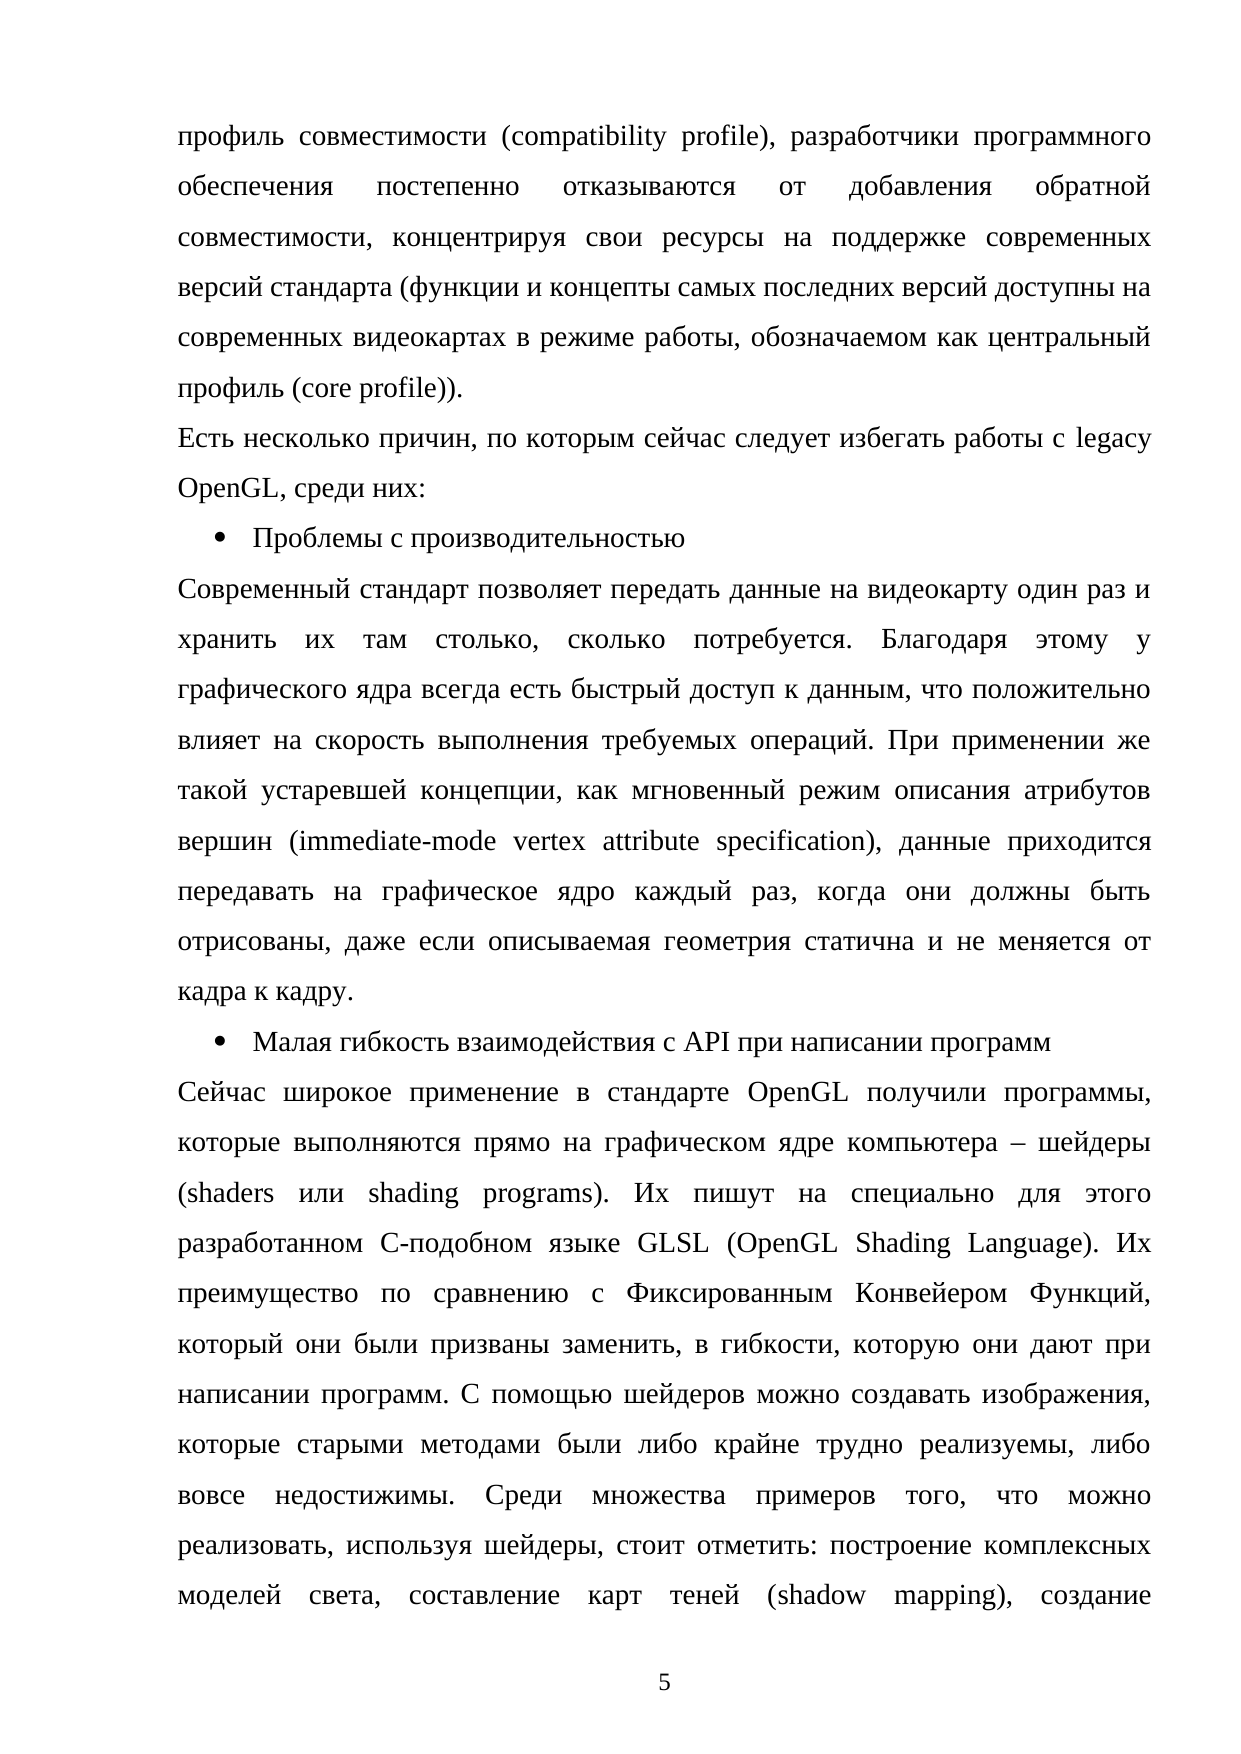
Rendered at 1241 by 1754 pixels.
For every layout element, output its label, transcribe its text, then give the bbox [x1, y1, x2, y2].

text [177, 1074, 1152, 1611]
text Есть несколько причин, по которым сейчас следует избегать работы с legacy OpenGL, среди них: [177, 420, 1152, 504]
text Современный стандарт позволяет передать данные на видеокарту один раз и хранить их там столько, сколько потребуется. Благодаря этому у графического ядра всегда есть быстрый доступ к данным, что положительно влияет на скорость выполнения требуемых операций. При применении же такой устаревшей концепции, как мгновенный режим описания атрибутов вершин (immediate-mode vertex attribute specification), данные приходится передавать на графическое ядро каждый раз, когда они должны быть отрисованы, даже если описываемая геометрия статична и не меняется от кадра к кадру. [177, 571, 1152, 1007]
list Проблемы с производительностью [215, 521, 1152, 554]
list Малая гибкость взаимодействия с API при написании программ [215, 1024, 1152, 1057]
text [177, 118, 1152, 403]
